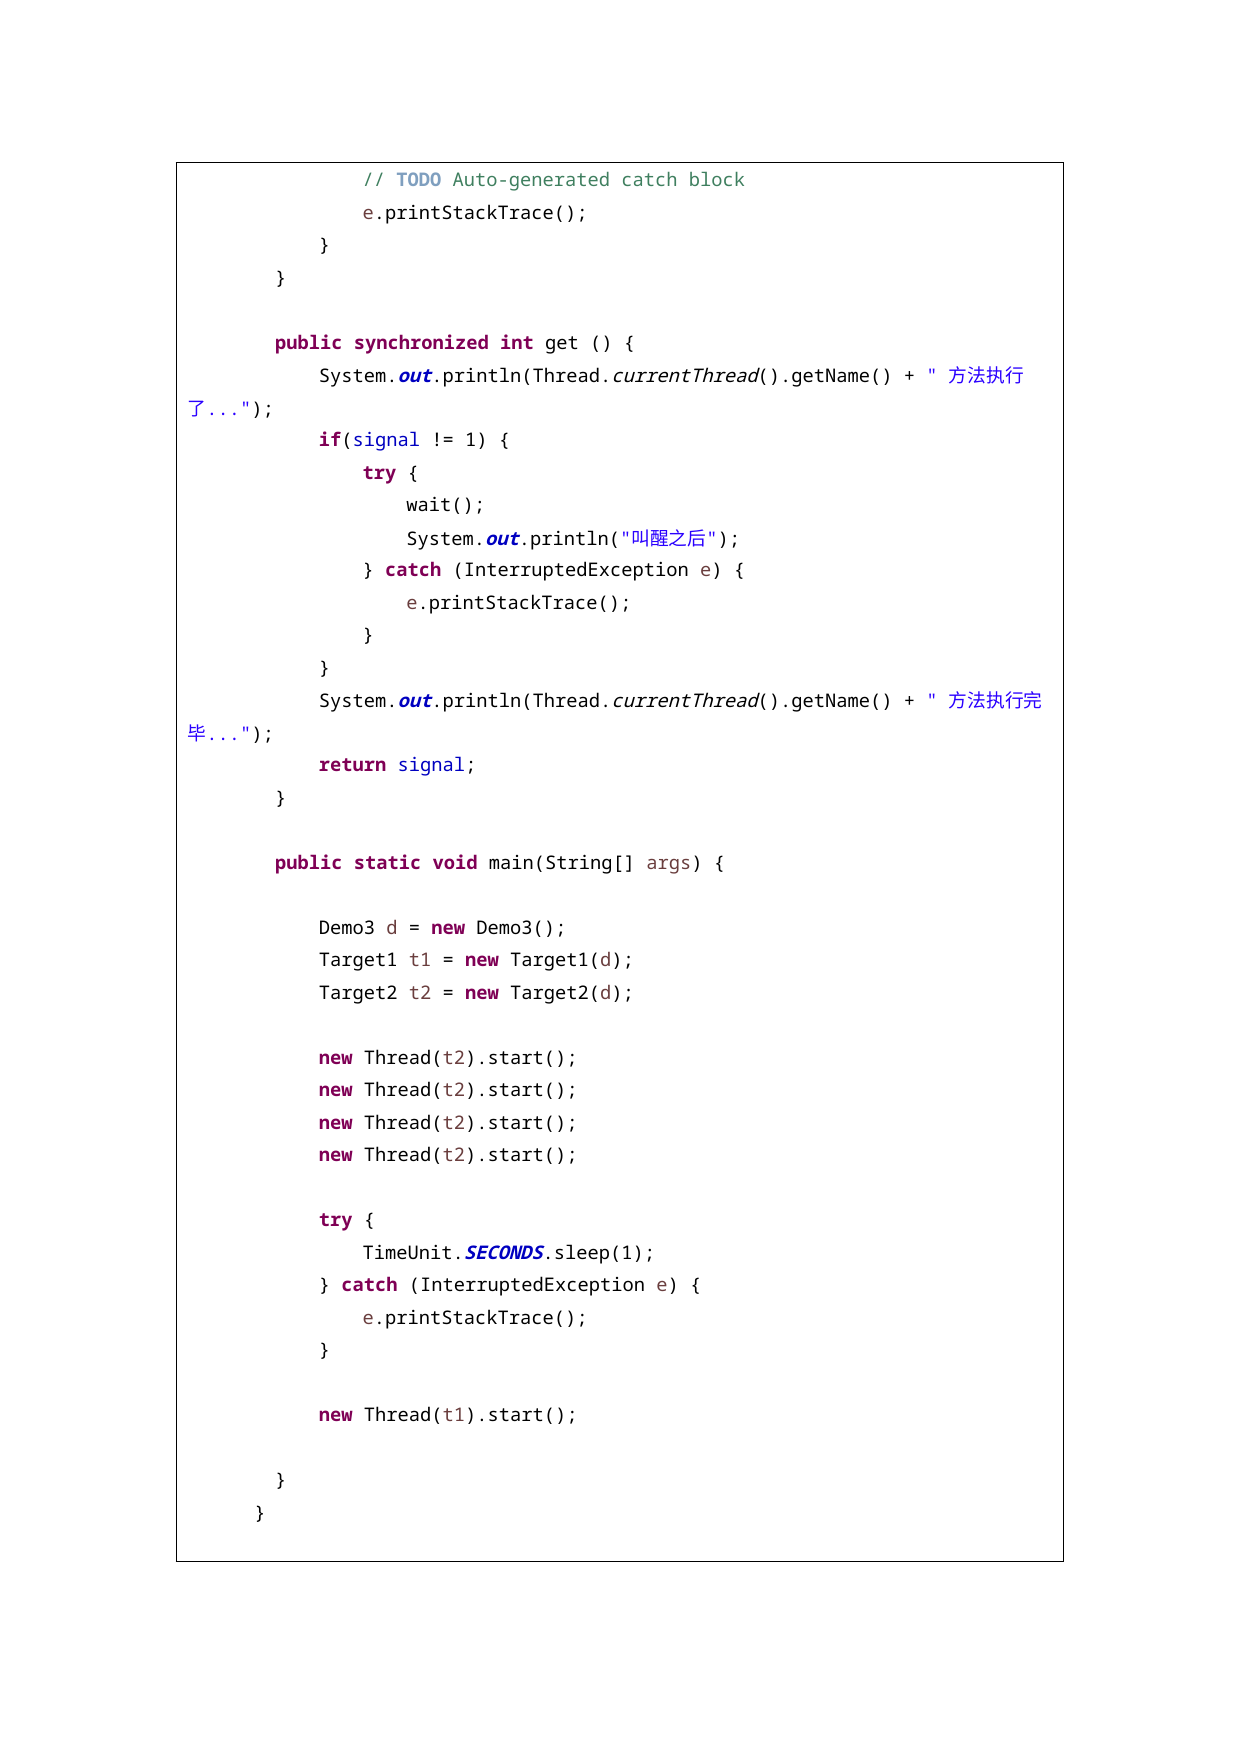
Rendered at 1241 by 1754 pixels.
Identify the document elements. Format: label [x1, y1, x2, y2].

table_header [177, 163, 1063, 1561]
